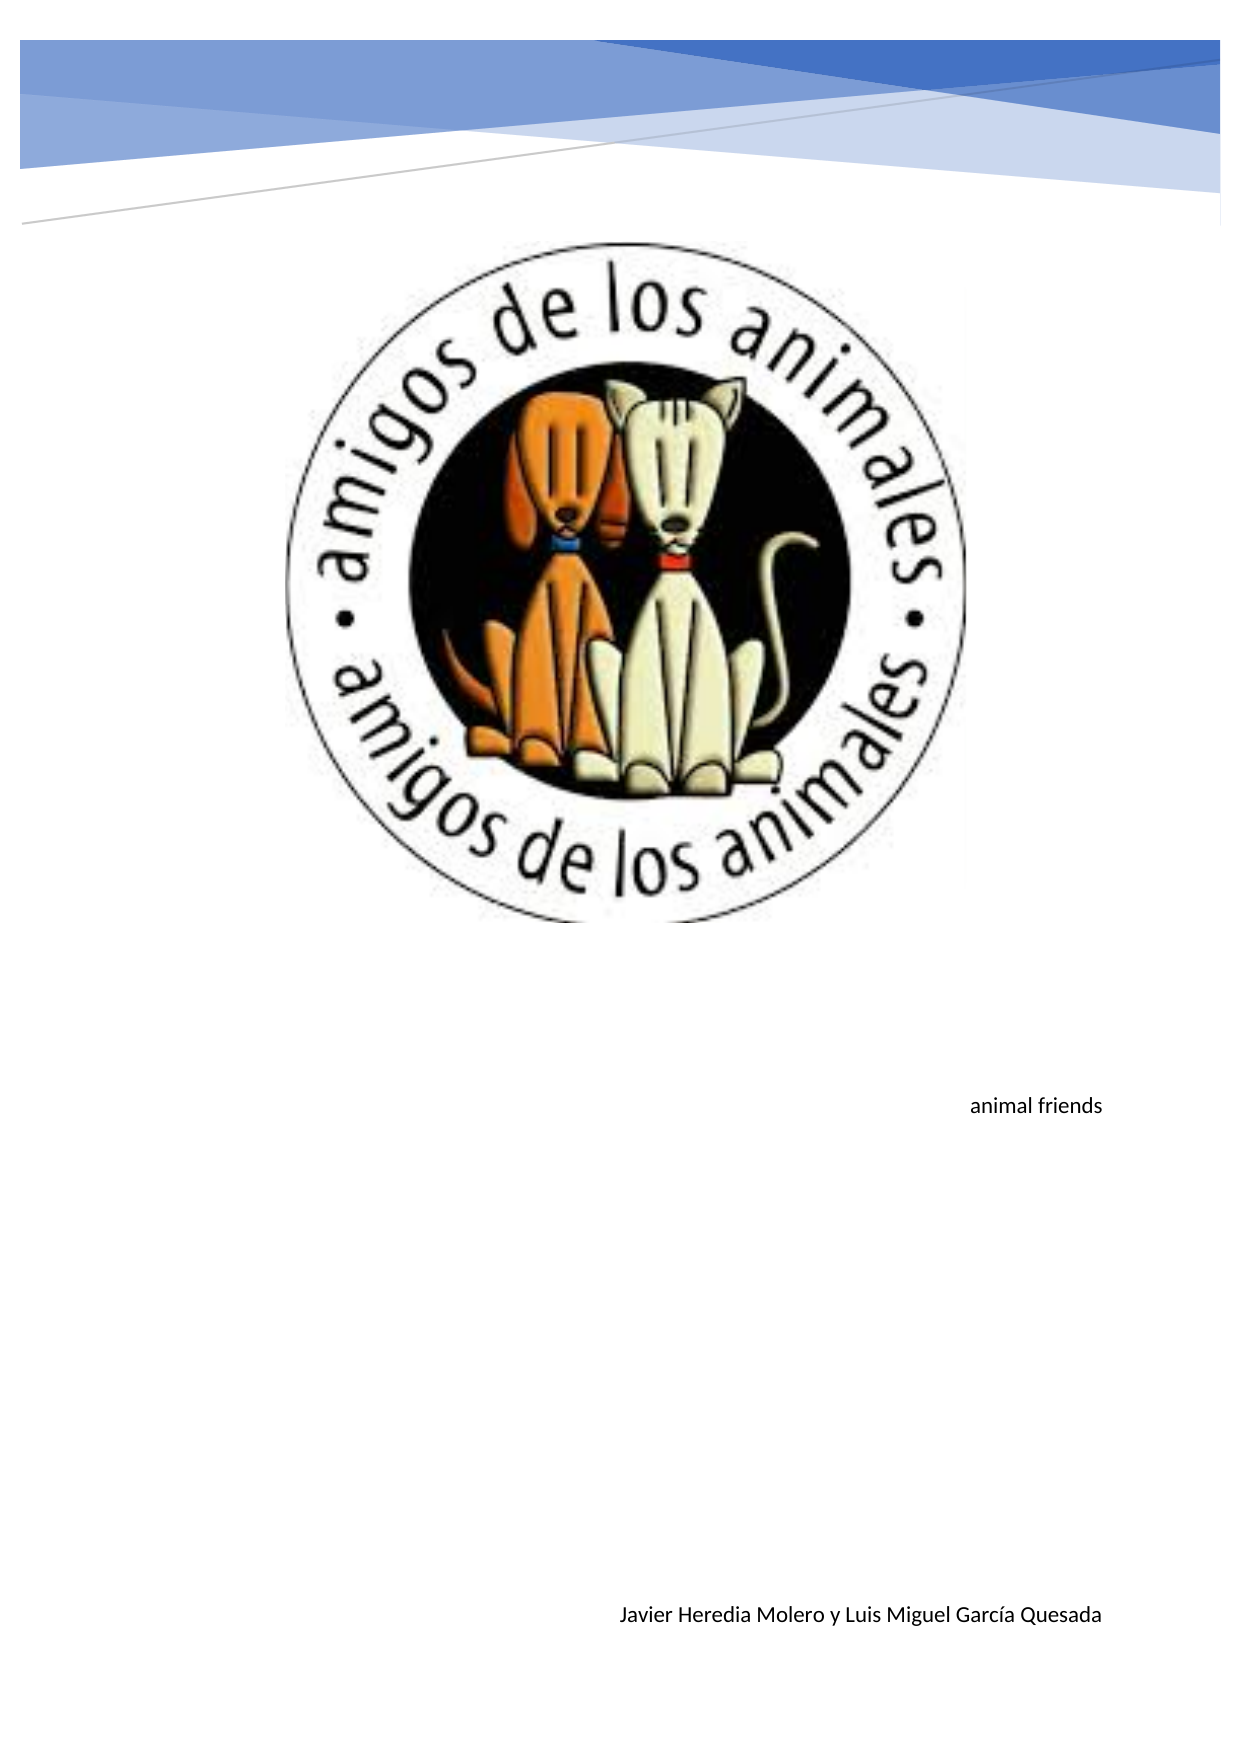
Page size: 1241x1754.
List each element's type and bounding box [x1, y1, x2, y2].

picture [285, 241, 967, 923]
picture [20, 40, 1221, 240]
